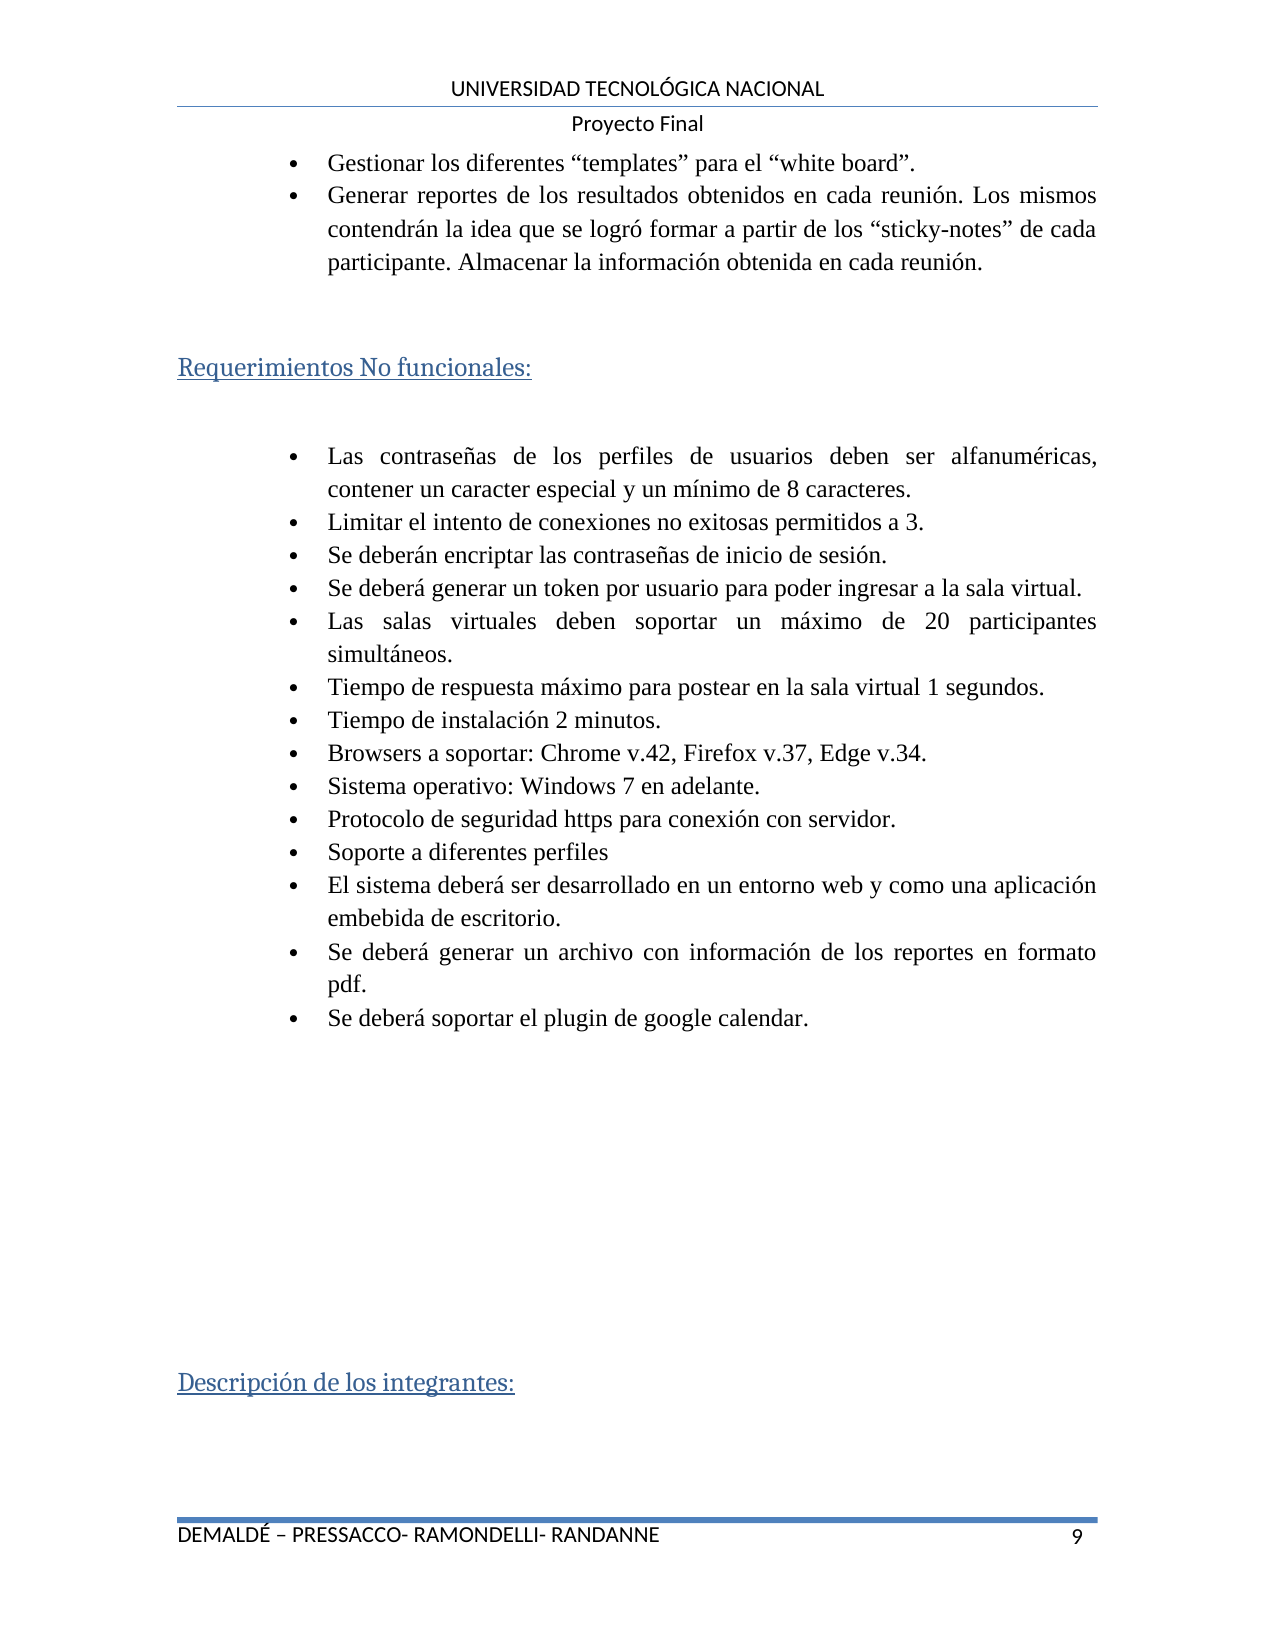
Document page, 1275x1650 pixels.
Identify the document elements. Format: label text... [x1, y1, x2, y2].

list Se deberá generar un archivo con información de los reportes en formato pdf. [290, 937, 1098, 998]
list Las contraseñas de los perfiles de usuarios deben ser alfanuméricas, contener un caracter especial y un mínimo de 8 caracteres. [290, 441, 1098, 503]
list Limitar el intento de conexiones no exitosas permitidos a 3. [290, 507, 1098, 536]
list Las salas virtuales deben soportar un máximo de 20 participantes simultáneos. [290, 606, 1098, 668]
list Gestionar los diferentes “templates” para el “white board”. [290, 148, 1098, 176]
subtitle Descripción de los integrantes: [177, 1367, 1098, 1398]
list Tiempo de instalación 2 minutos. [290, 705, 1098, 734]
list Sistema operativo: Windows 7 en adelante. [290, 771, 1098, 800]
list Browsers a soportar: Chrome v.42, Firefox v.37, Edge v.34. [290, 738, 1098, 767]
list Tiempo de respuesta máximo para postear en la sala virtual 1 segundos. [290, 672, 1098, 701]
subtitle Requerimientos No funcionales: [177, 352, 1098, 384]
list Soporte a diferentes perfiles [290, 837, 1098, 866]
list Se deberá generar un token por usuario para poder ingresar a la sala virtual. [290, 573, 1098, 602]
list Protocolo de seguridad https para conexión con servidor. [290, 804, 1098, 833]
list Se deberán encriptar las contraseñas de inicio de sesión. [290, 540, 1098, 569]
list Generar reportes de los resultados obtenidos en cada reunión. Los mismos contendrán la idea que se logró formar a partir de los “sticky-notes” de cada participante. Almacenar la información obtenida en cada reunión. [290, 181, 1098, 275]
list El sistema deberá ser desarrollado en un entorno web y como una aplicación embebida de escritorio. [290, 871, 1098, 932]
list Se deberá soportar el plugin de google calendar. [290, 1003, 1098, 1031]
